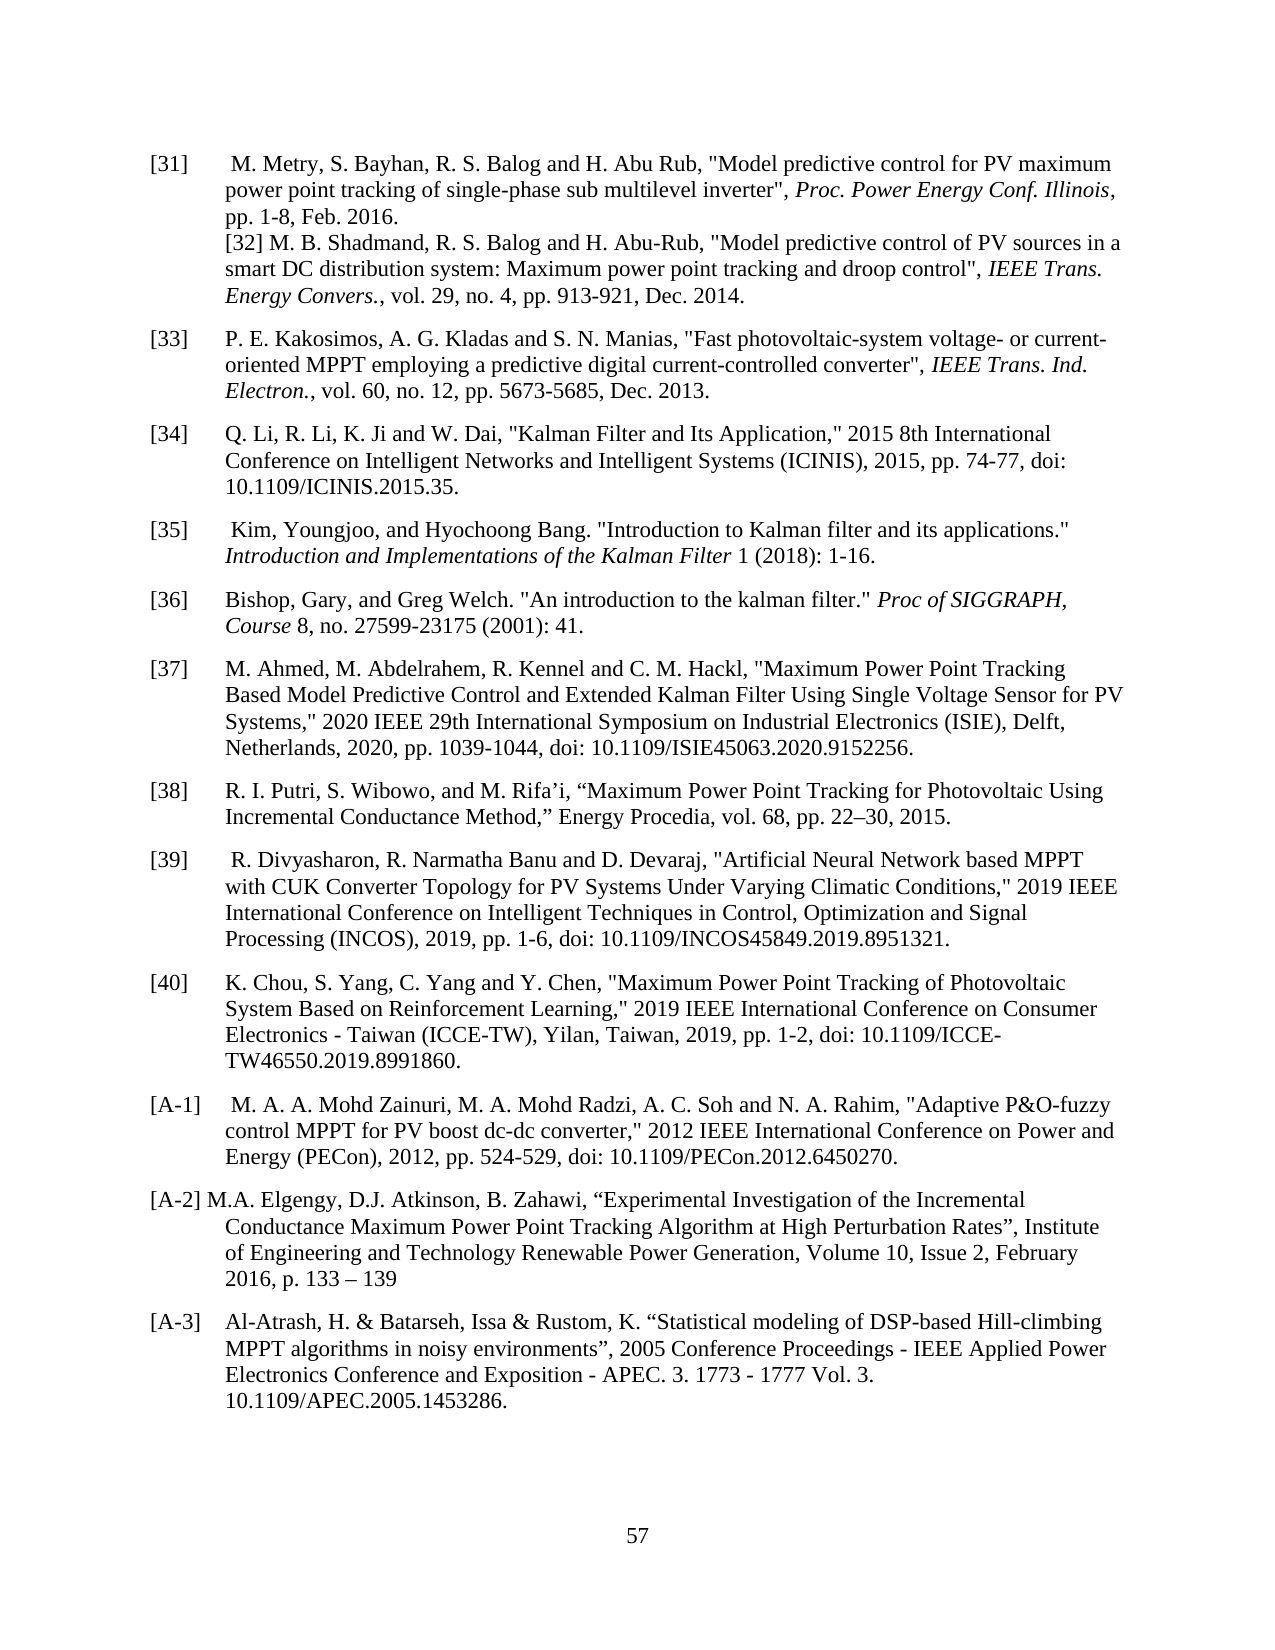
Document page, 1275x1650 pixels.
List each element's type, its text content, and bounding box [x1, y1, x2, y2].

text [31] M. Metry, S. Bayhan, R. S. Balog and H. Abu Rub, "Model predictive control for PV maximum power point tracking of single-phase sub multilevel inverter", Proc. Power Energy Conf. Illinois, pp. 1-8, Feb. 2016. [32] M. B. Shadmand, R. S. Balog and H. Abu-Rub, "Model predictive control of PV sources in a smart DC distribution system: Maximum power point tracking and droop control", IEEE Trans. Energy Convers., vol. 29, no. 4, pp. 913-921, Dec. 2014. [150, 150, 1125, 308]
text [36] Bishop, Gary, and Greg Welch. "An introduction to the kalman filter." Proc of SIGGRAPH, Course 8, no. 27599-23175 (2001): 41. [150, 586, 1125, 638]
text [A-3] Al-Atrash, H. & Batarseh, Issa & Rustom, K. “Statistical modeling of DSP-based Hill-climbing MPPT algorithms in noisy environments”, 2005 Conference Proceedings - IEEE Applied Power Electronics Conference and Exposition - APEC. 3. 1773 - 1777 Vol. 3. 10.1109/APEC.2005.1453286. [150, 1308, 1125, 1414]
text [A-1] M. A. A. Mohd Zainuri, M. A. Mohd Radzi, A. C. Soh and N. A. Rahim, "Adaptive P&O-fuzzy control MPPT for PV boost dc-dc converter," 2012 IEEE International Conference on Power and Energy (PECon), 2012, pp. 524-529, doi: 10.1109/PECon.2012.6450270. [150, 1091, 1125, 1170]
text [A-2] M.A. Elgengy, D.J. Atkinson, B. Zahawi, “Experimental Investigation of the Incremental Conductance Maximum Power Point Tracking Algorithm at High Perturbation Rates”, Institute of Engineering and Technology Renewable Power Generation, Volume 10, Issue 2, February 2016, p. 133 – 139 [150, 1186, 1125, 1292]
text [39] R. Divyasharon, R. Narmatha Banu and D. Devaraj, "Artificial Neural Network based MPPT with CUK Converter Topology for PV Systems Under Varying Climatic Conditions," 2019 IEEE International Conference on Intelligent Techniques in Control, Optimization and Signal Processing (INCOS), 2019, pp. 1-6, doi: 10.1109/INCOS45849.2019.8951321. [150, 846, 1125, 952]
text [38] R. I. Putri, S. Wibowo, and M. Rifa’i, “Maximum Power Point Tracking for Photovoltaic Using Incremental Conductance Method,” Energy Procedia, vol. 68, pp. 22–30, 2015. [150, 777, 1125, 830]
text [33] P. E. Kakosimos, A. G. Kladas and S. N. Manias, "Fast photovoltaic-system voltage- or current-oriented MPPT employing a predictive digital current-controlled converter", IEEE Trans. Ind. Electron., vol. 60, no. 12, pp. 5673-5685, Dec. 2013. [150, 325, 1125, 404]
text [35] Kim, Youngjoo, and Hyochoong Bang. "Introduction to Kalman filter and its applications." Introduction and Implementations of the Kalman Filter 1 (2018): 1-16. [150, 516, 1125, 569]
text [34] Q. Li, R. Li, K. Ji and W. Dai, "Kalman Filter and Its Application," 2015 8th International Conference on Intelligent Networks and Intelligent Systems (ICINIS), 2015, pp. 74-77, doi: 10.1109/ICINIS.2015.35. [150, 421, 1125, 499]
text [40] K. Chou, S. Yang, C. Yang and Y. Chen, "Maximum Power Point Tracking of Photovoltaic System Based on Reinforcement Learning," 2019 IEEE International Conference on Consumer Electronics - Taiwan (ICCE-TW), Yilan, Taiwan, 2019, pp. 1-2, doi: 10.1109/ICCE-TW46550.2019.8991860. [150, 968, 1125, 1074]
text [37] M. Ahmed, M. Abdelrahem, R. Kennel and C. M. Hackl, "Maximum Power Point Tracking Based Model Predictive Control and Extended Kalman Filter Using Single Voltage Sensor for PV Systems," 2020 IEEE 29th International Symposium on Industrial Electronics (ISIE), Delft, Netherlands, 2020, pp. 1039-1044, doi: 10.1109/ISIE45063.2020.9152256. [150, 655, 1125, 760]
